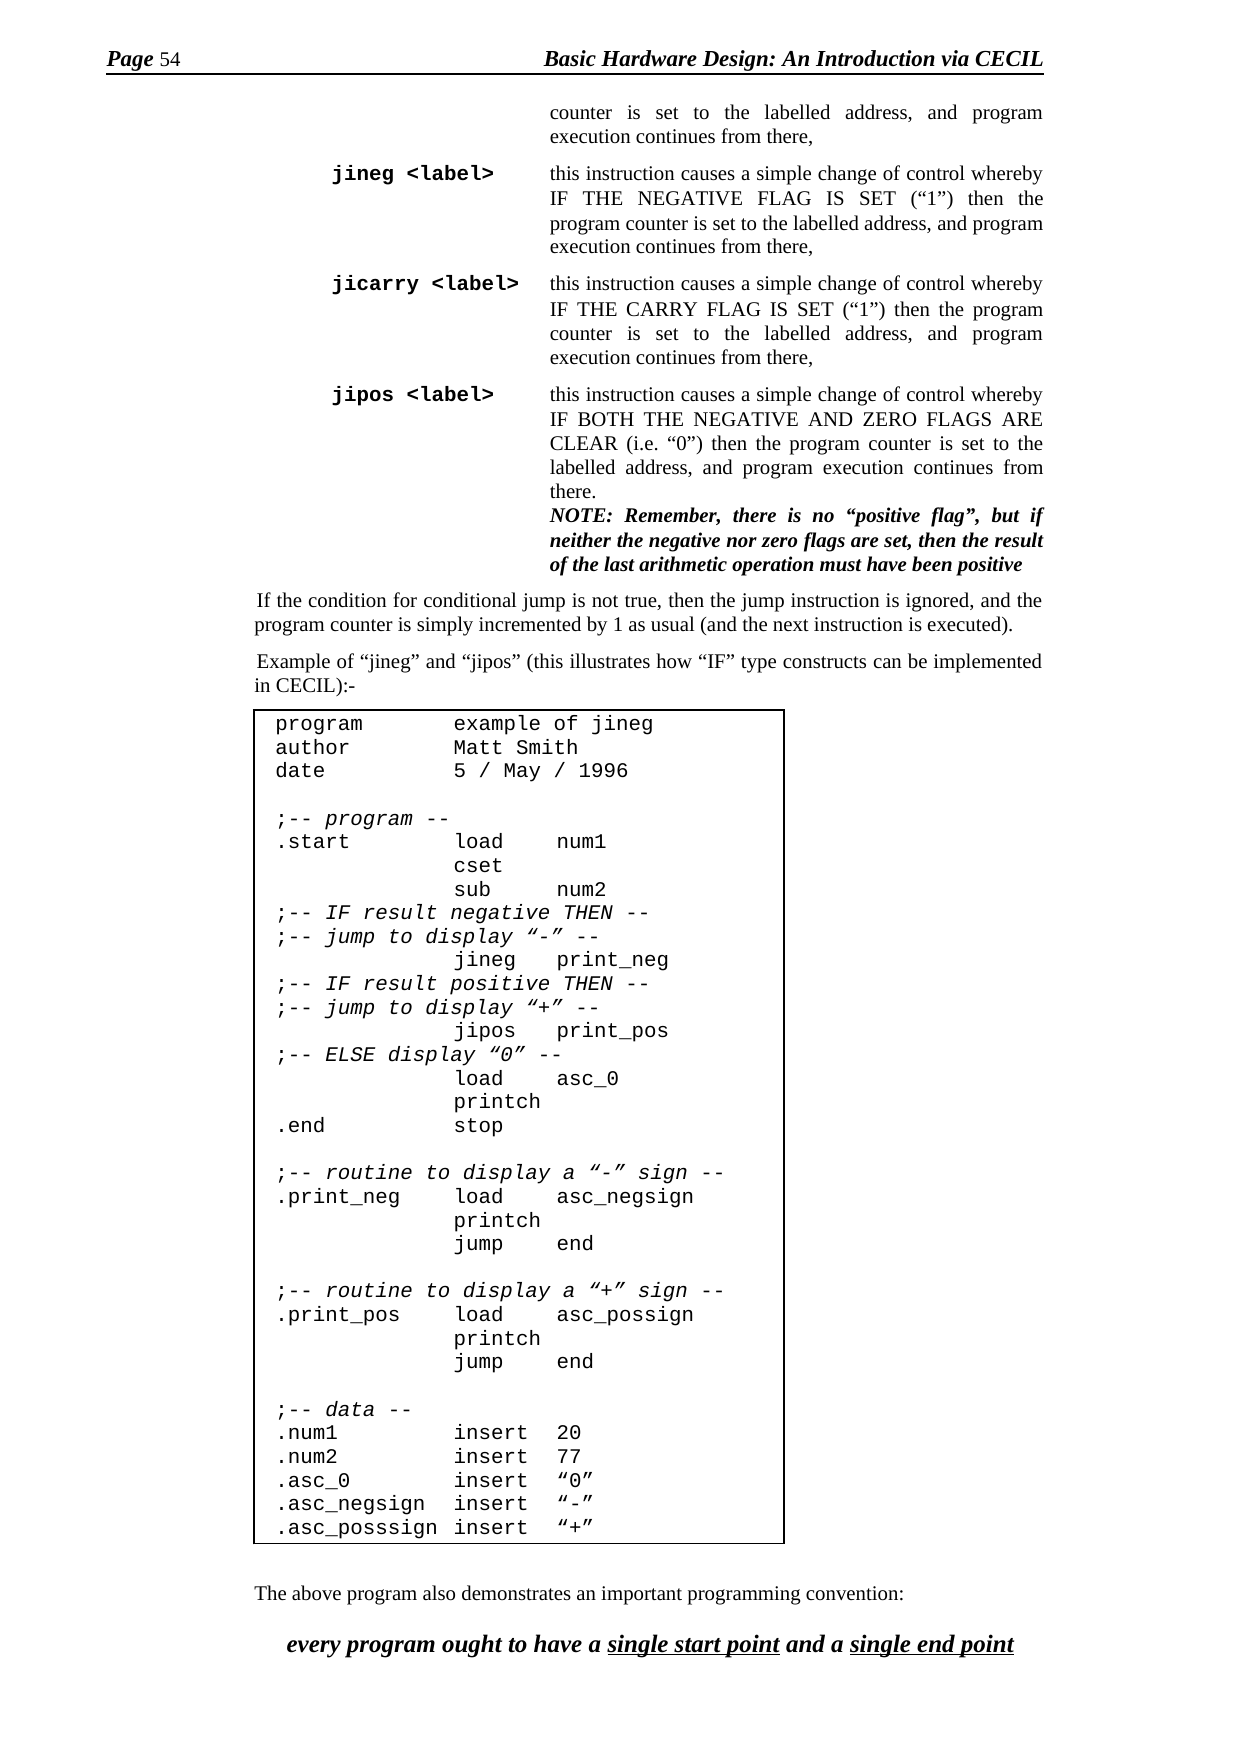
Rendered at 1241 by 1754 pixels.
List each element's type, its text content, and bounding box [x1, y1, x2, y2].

text jineg print_neg [255, 946, 783, 969]
text ;-- IF result positive THEN -- [255, 969, 783, 993]
text If the condition for conditional jump is not true, then the jump instruction is ignored, and the program counter is simply incremented by 1 as usual (and the next instruction is executed). [254, 588, 1044, 636]
text .end stop [255, 1111, 783, 1139]
text jicarry <label> this instruction causes a simple change of control whereby IF THE CARRY FLAG IS SET (“1”) then the program counter is set to the labelled address, and program execution continues from there, [331, 271, 1044, 369]
text ;-- jump to display “+” -- jipos print_pos [255, 993, 783, 1040]
text .asc_negsign insert “-” [255, 1490, 783, 1513]
text every program ought to have a single start point and a single end point [254, 1629, 1044, 1658]
text ;-- program -- [255, 804, 783, 828]
text ;-- jump to display “-” -- [255, 922, 783, 946]
text program example of jineg [255, 711, 783, 733]
text jump end [255, 1348, 783, 1375]
text .asc_0 insert “0” [255, 1466, 783, 1490]
text printch [255, 1088, 783, 1111]
text ;-- ELSE display “0” -- [255, 1040, 783, 1064]
text jipos <label> this instruction causes a simple change of control whereby IF BOTH THE NEGATIVE AND ZERO FLAGS ARE CLEAR (i.e. “0”) then the program counter is set to the labelled address, and program execution continues from there. NOTE: Remember, there is no “positive flag”, but if neither the negative nor zero flags are set, then the result of the last arithmetic operation must have been positive [331, 381, 1044, 576]
text .print_neg load asc_negsign [255, 1182, 783, 1206]
text ;-- routine to display a “-” sign -- [255, 1159, 783, 1182]
text ;-- routine to display a “+” sign -- [255, 1277, 783, 1301]
text .num2 insert 77 [255, 1442, 783, 1466]
text printch [255, 1324, 783, 1348]
text date 5 / May / 1996 [255, 757, 783, 784]
text cset [255, 851, 783, 875]
text .num1 insert 20 [255, 1419, 783, 1442]
text ;-- IF result negative THEN -- [255, 898, 783, 922]
text load asc_0 [255, 1064, 783, 1088]
text .print_pos load asc_possign [255, 1301, 783, 1324]
text .start load num1 [255, 828, 783, 851]
text The above program also demonstrates an important programming convention: [254, 1581, 1044, 1605]
text .asc_posssign insert “+” [255, 1513, 783, 1543]
text ;-- data -- [255, 1395, 783, 1419]
text sub num2 [255, 875, 783, 898]
text author Matt Smith [255, 733, 783, 757]
text printch [255, 1206, 783, 1229]
text jump end [255, 1229, 783, 1257]
text jineg <label> this instruction causes a simple change of control whereby IF THE NEGATIVE FLAG IS SET (“1”) then the program counter is set to the labelled address, and program execution continues from there, [331, 161, 1044, 258]
text Example of “jineg” and “jipos” (this illustrates how “IF” type constructs can be implemented in CECIL):- [254, 649, 1044, 697]
